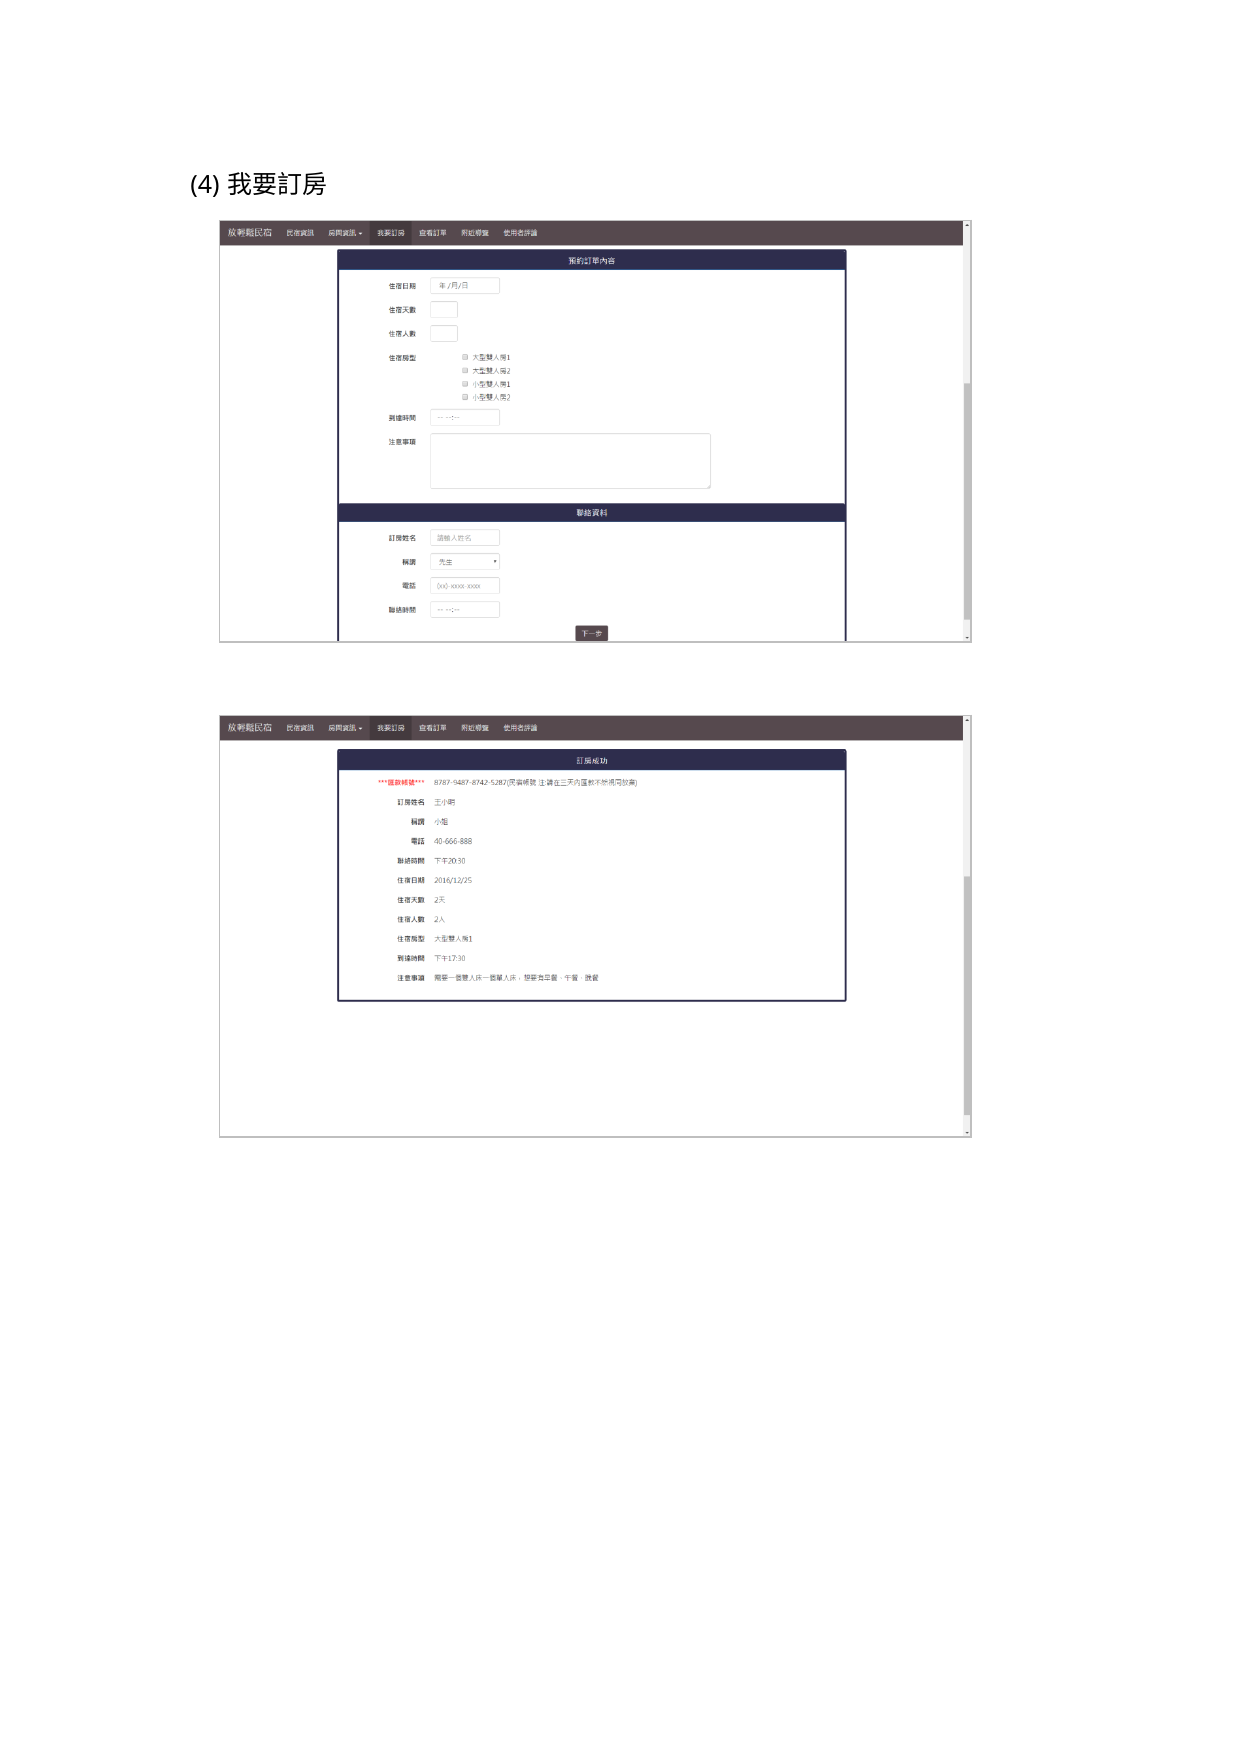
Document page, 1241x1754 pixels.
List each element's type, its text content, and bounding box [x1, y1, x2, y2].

picture [220, 716, 970, 1136]
list 我要訂房 [190, 164, 1125, 201]
picture [220, 221, 970, 641]
